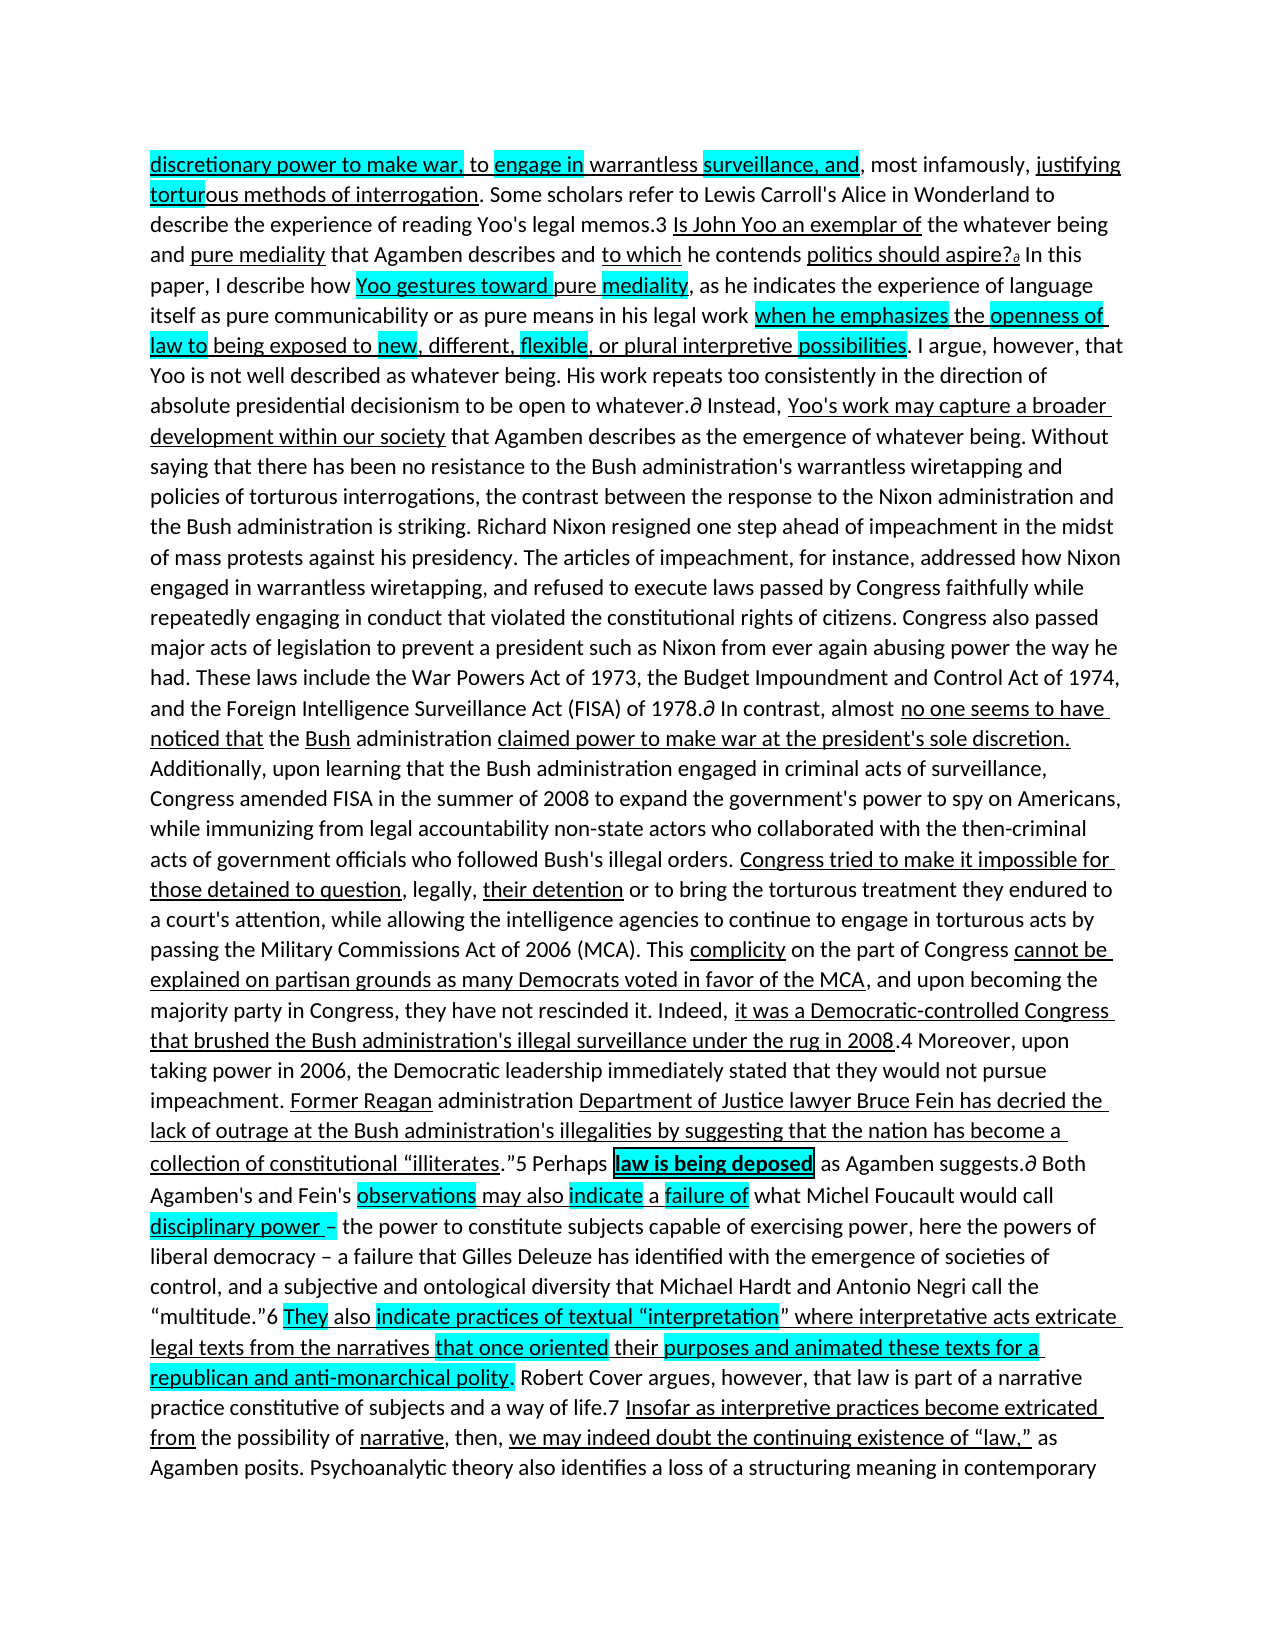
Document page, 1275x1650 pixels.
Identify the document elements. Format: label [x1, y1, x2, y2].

text [150, 150, 1125, 1481]
